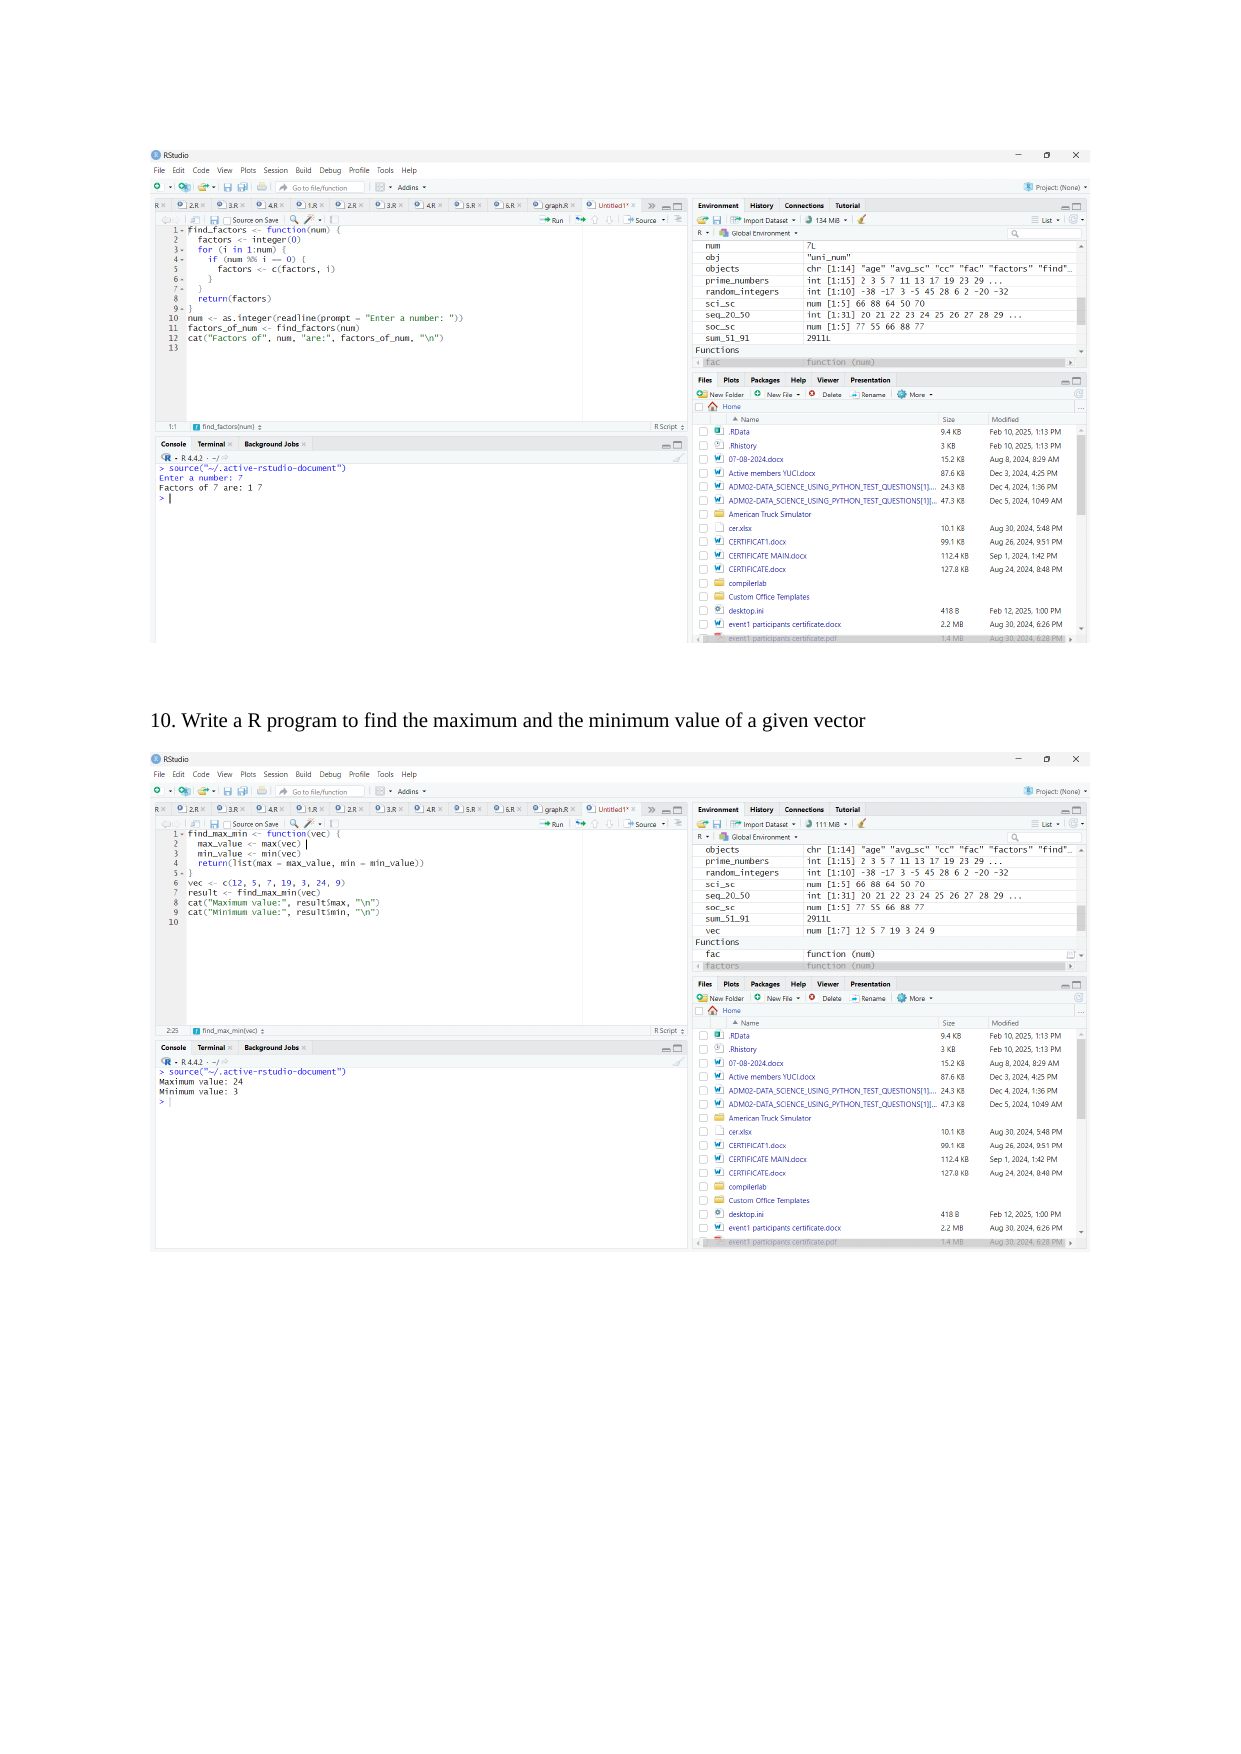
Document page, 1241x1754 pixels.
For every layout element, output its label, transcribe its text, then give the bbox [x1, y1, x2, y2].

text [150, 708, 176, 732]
picture [150, 752, 1091, 1252]
text 10. Write a R program to find the maximum and the minimum value of a given vector [181, 708, 1090, 732]
picture [150, 150, 1091, 643]
